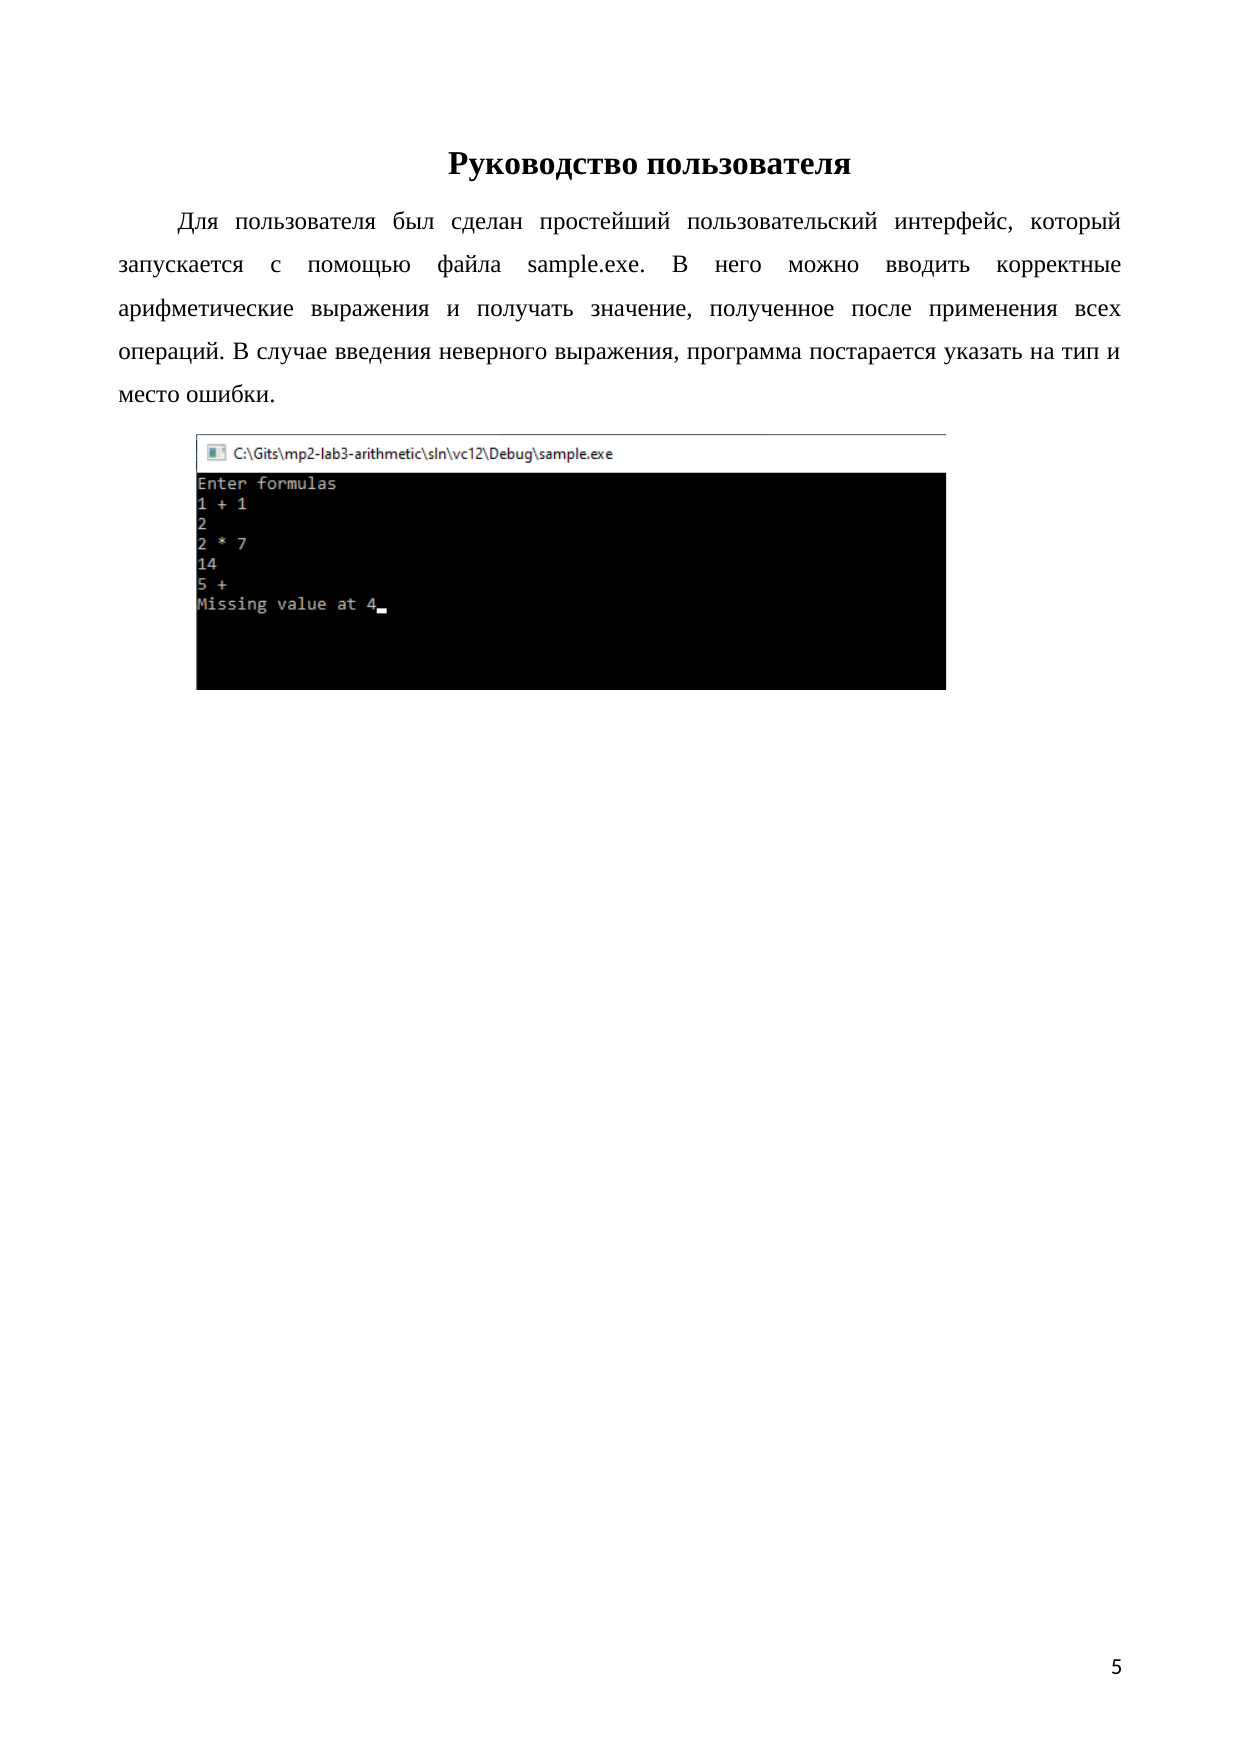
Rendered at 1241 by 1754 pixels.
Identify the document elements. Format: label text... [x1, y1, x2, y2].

text Для пользователя был сделан простейший пользовательский интерфейс, который запускается с помощью файла sample.exe. В него можно вводить корректные арифметические выражения и получать значение, полученное после применения всех операций. В случае введения неверного выражения, программа постарается указать на тип и место ошибки. [118, 206, 1122, 408]
subtitle Руководство пользователя [118, 143, 1122, 181]
